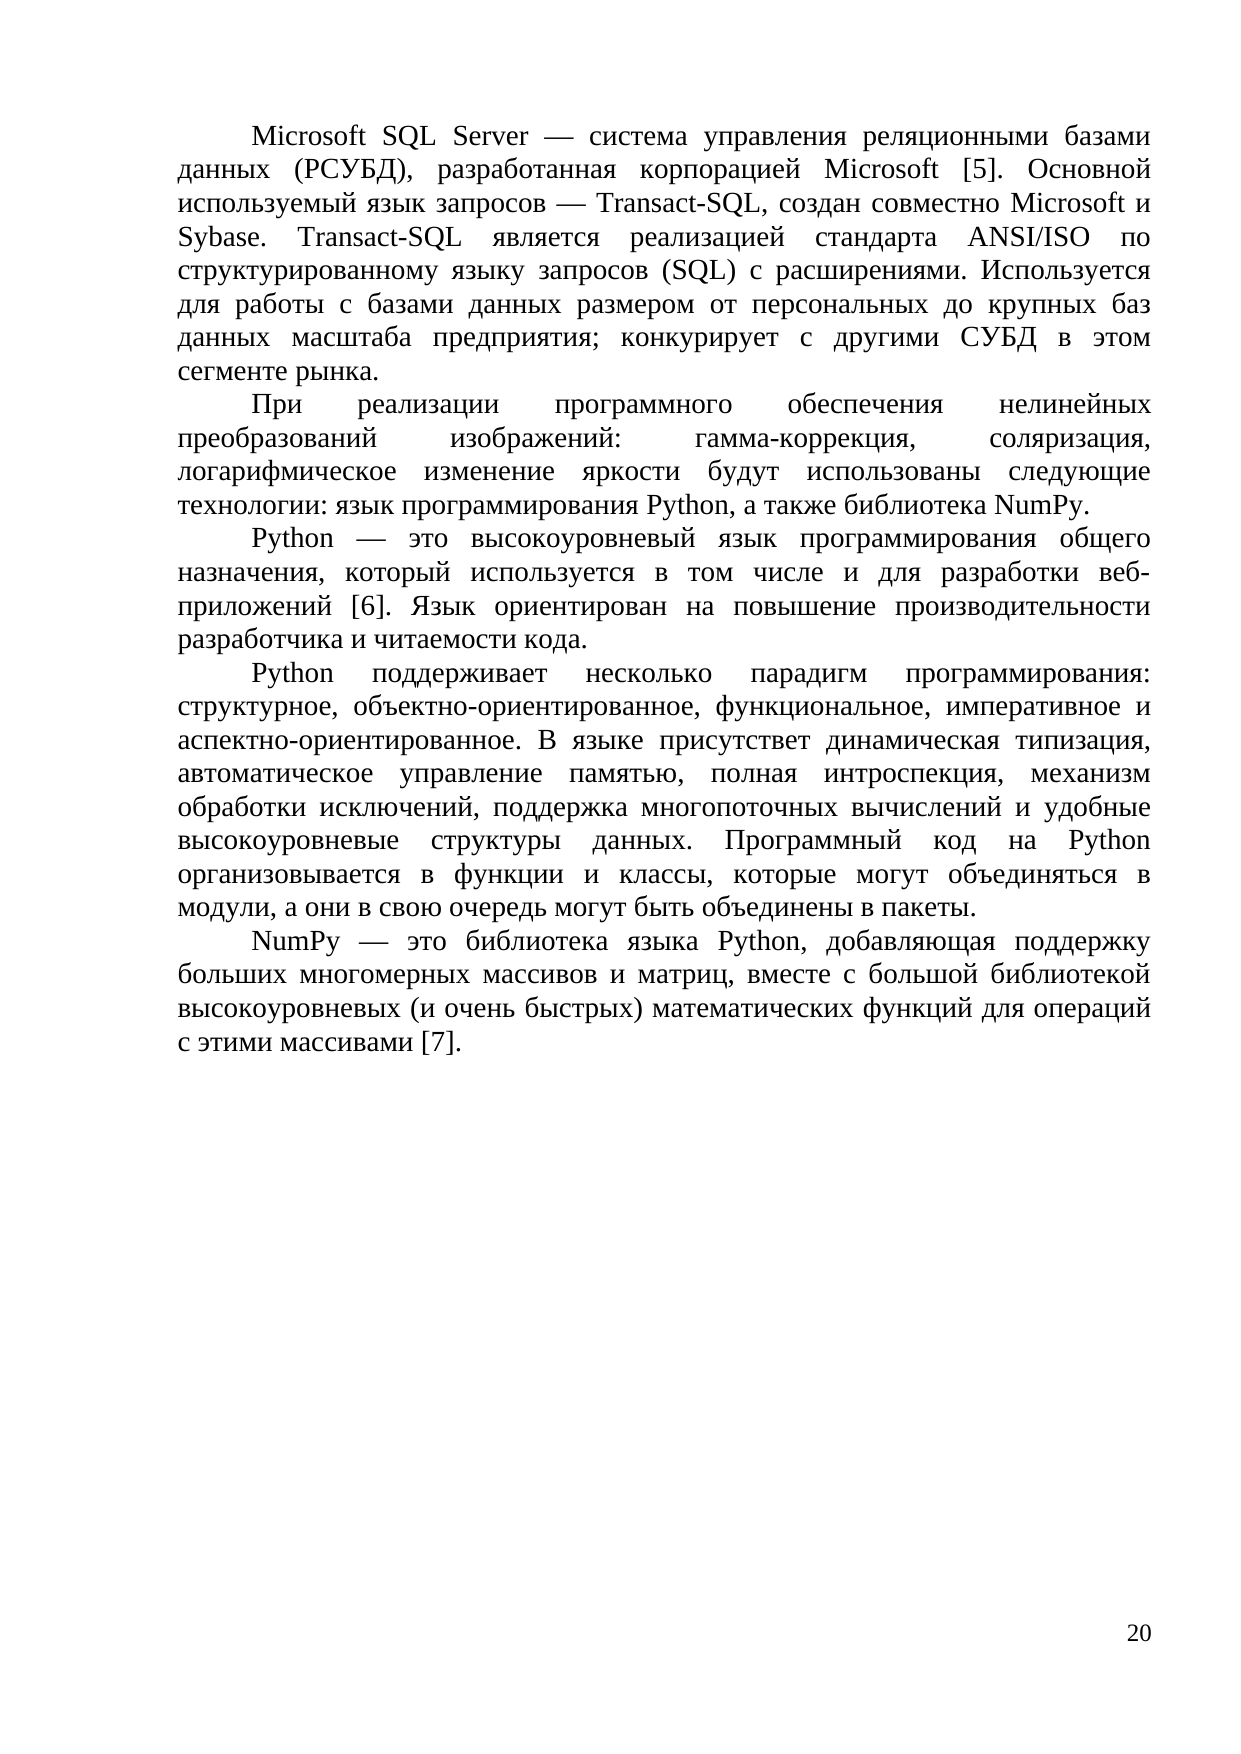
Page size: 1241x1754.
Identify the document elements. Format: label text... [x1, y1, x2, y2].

text Microsoft SQL Server — система управления реляционными базами данных (РСУБД), разработанная корпорацией Microsoft [5]. Основной используемый язык запросов — Transact-SQL, создан совместно Microsoft и Sybase. Transact-SQL является реализацией стандарта ANSI/ISO по структурированному языку запросов (SQL) с расширениями. Используется для работы с базами данных размером от персональных до крупных баз данных масштаба предприятия; конкурирует с другими СУБД в этом сегменте рынка. [177, 118, 1152, 386]
text NumPy — это библиотека языка Python, добавляющая поддержку больших многомерных массивов и матриц, вместе с большой библиотекой высокоуровневых (и очень быстрых) математических функций для операций с этими массивами [7]. [177, 923, 1152, 1057]
text Python поддерживает несколько парадигм программирования: структурное, объектно-ориентированное, функциональное, императивное и аспектно-ориентированное. В языке присутствет динамическая типизация, автоматическое управление памятью, полная интроспекция, механизм обработки исключений, поддержка многопоточных вычислений и удобные высокоуровневые структуры данных. Программный код на Python организовывается в функции и классы, которые могут объединяться в модули, а они в свою очередь могут быть объединены в пакеты. [177, 655, 1152, 923]
text При реализации программного обеспечения нелинейных преобразований изображений: гамма-коррекция, соляризация, логарифмическое изменение яркости будут использованы следующие технологии: язык программирования Python, а также библиотека NumPy. [177, 386, 1152, 521]
text Python — это высокоуровневый язык программирования общего назначения, который используется в том числе и для разработки веб-приложений [6]. Язык ориентирован на повышение производительности разработчика и читаемости кода. [177, 521, 1152, 655]
